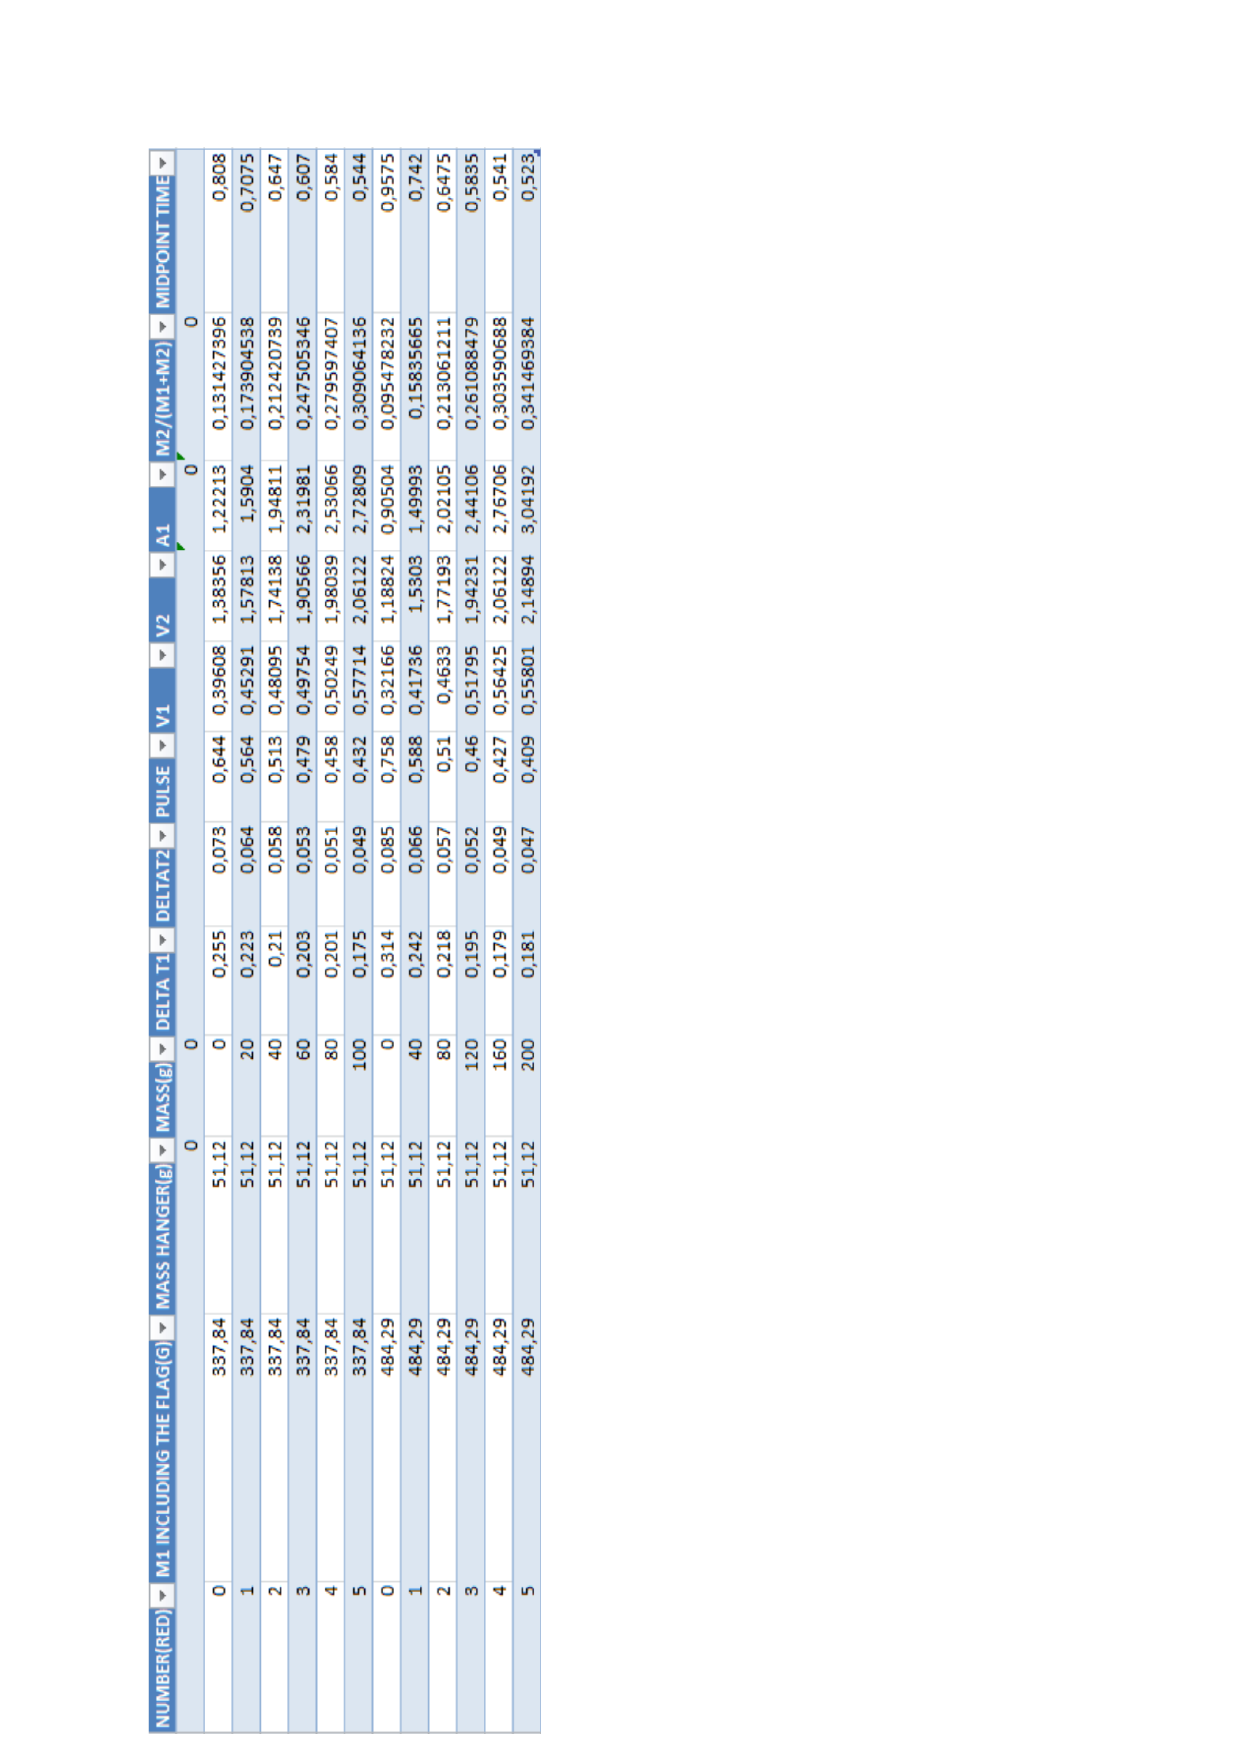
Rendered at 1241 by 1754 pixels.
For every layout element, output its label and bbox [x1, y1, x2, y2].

picture [149, 148, 541, 1733]
